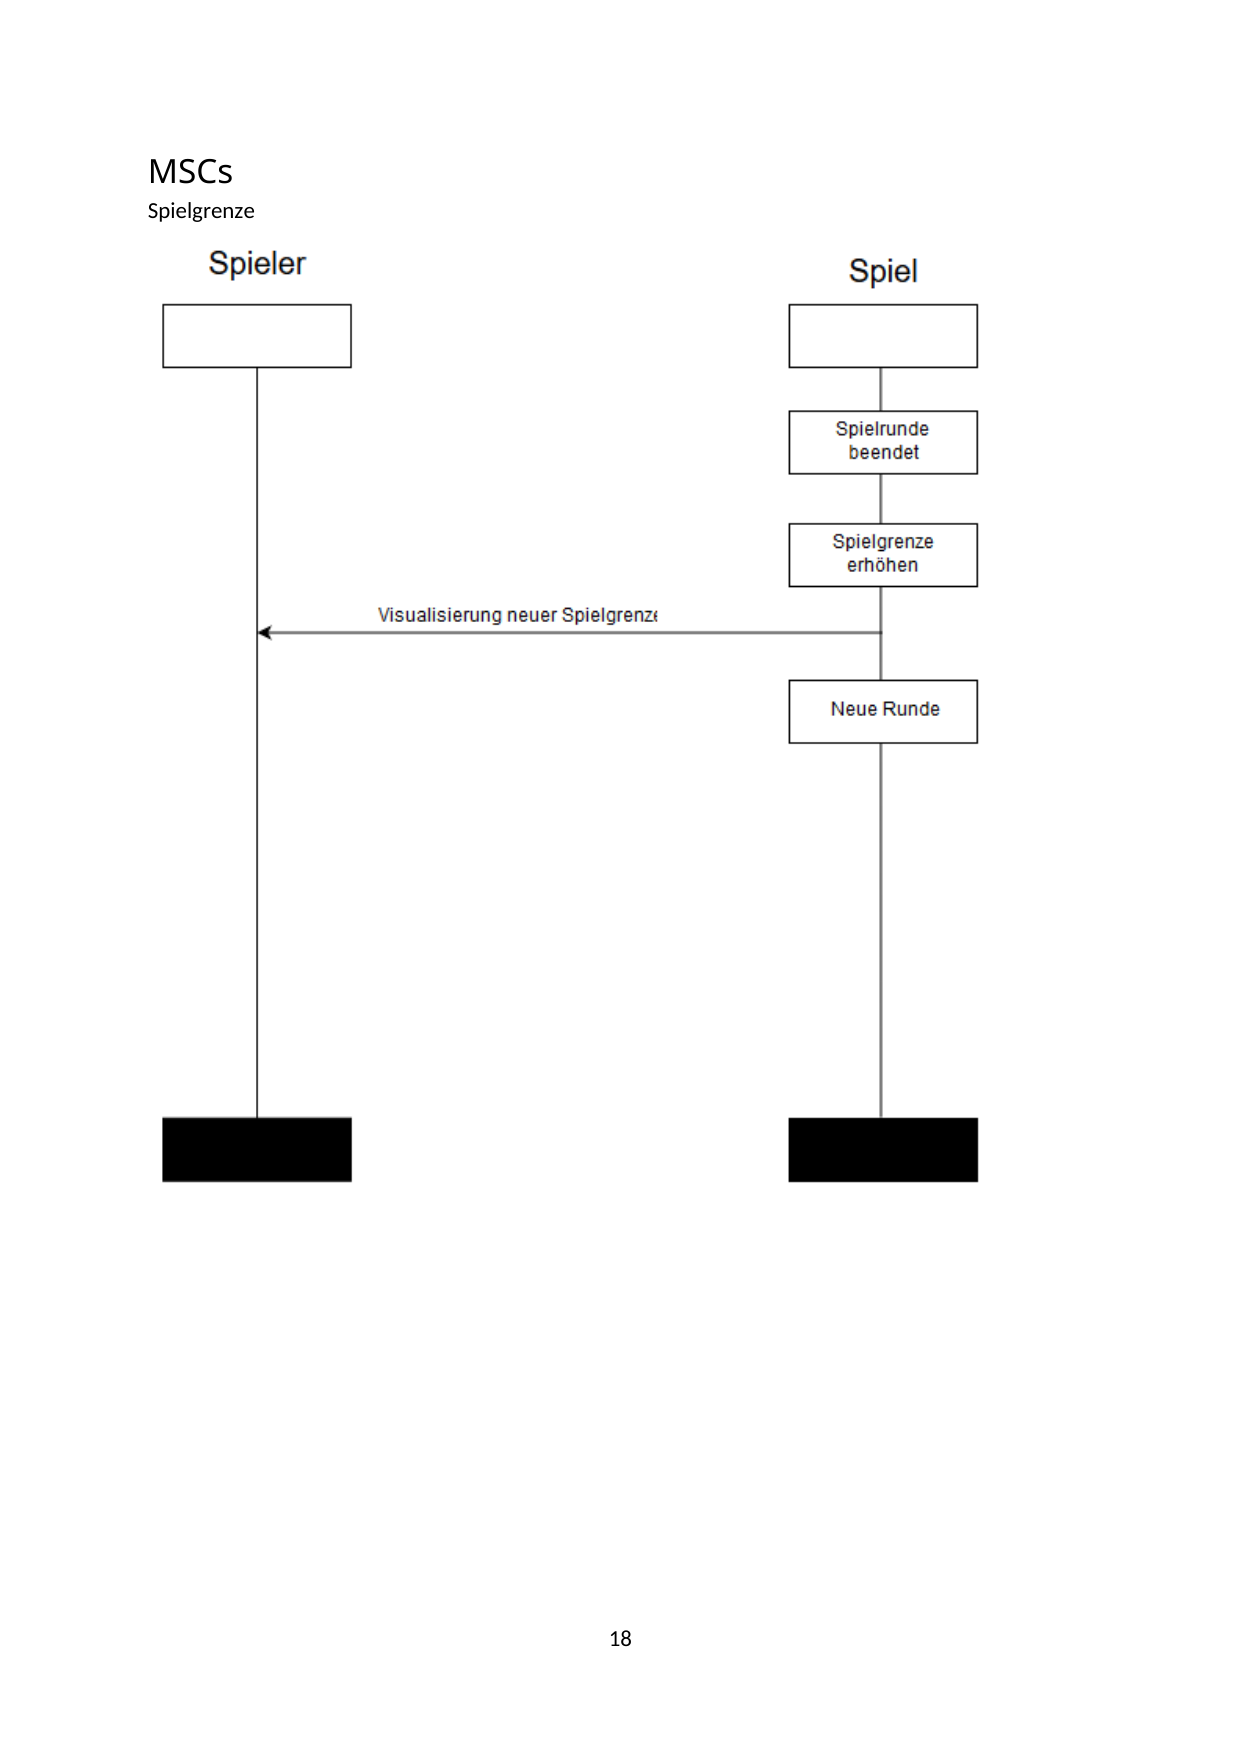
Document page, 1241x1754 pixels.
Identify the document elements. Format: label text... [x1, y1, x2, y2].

subtitle MSCs [148, 148, 1093, 193]
picture [147, 226, 994, 1198]
